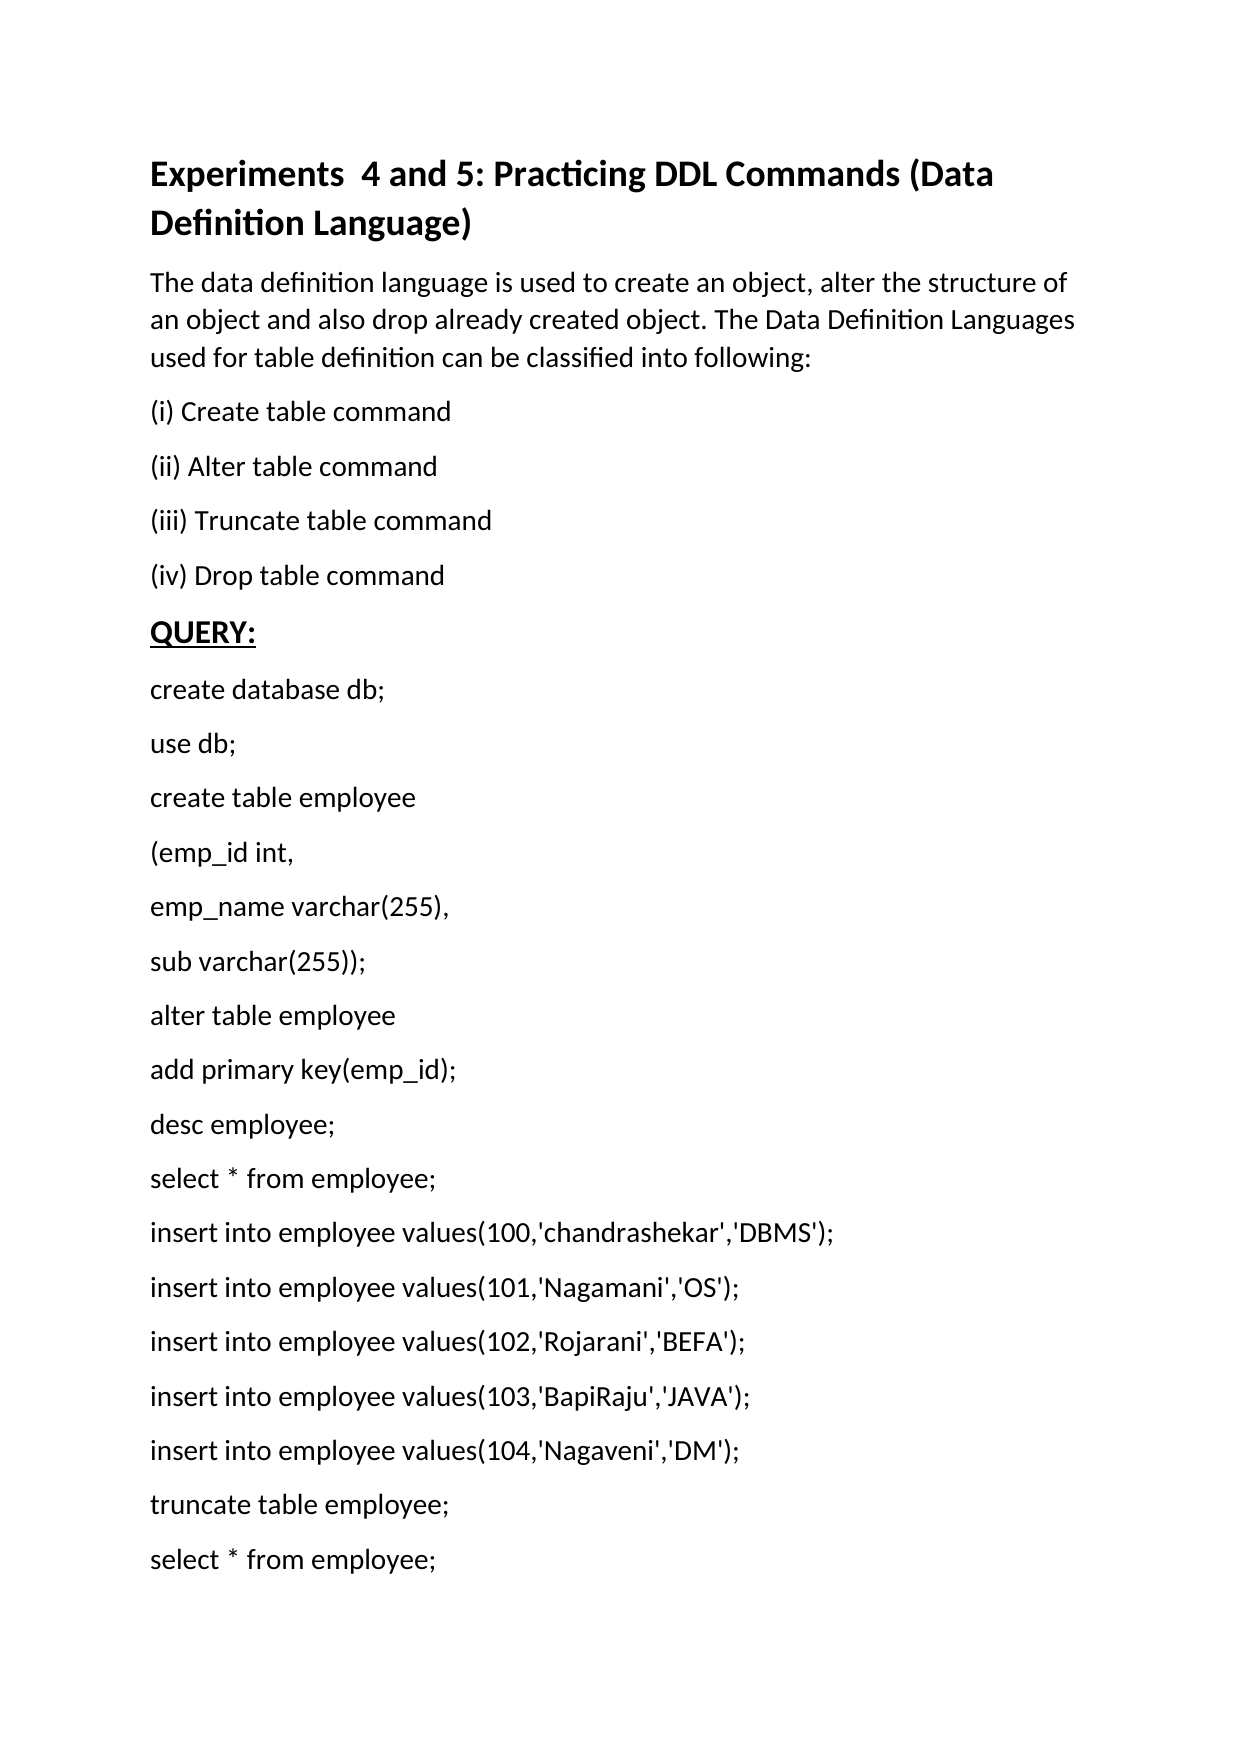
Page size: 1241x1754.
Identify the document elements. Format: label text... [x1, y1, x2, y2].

text (iii) Truncate table command [150, 502, 1090, 538]
text select * from employee; [150, 1160, 1090, 1196]
text The data definition language is used to create an object, alter the structure of an object and also drop already created object. The Data Definition Languages used for table definition can be classified into following: [150, 264, 1090, 375]
text (iv) Drop table command [150, 557, 1090, 592]
text (ii) Alter table command [150, 448, 1090, 483]
text truncate table employee; [150, 1486, 1090, 1522]
text emp_name varchar(255), [150, 888, 1090, 924]
text sub varchar(255)); [150, 943, 1090, 978]
text insert into employee values(103,'BapiRaju','JAVA'); [150, 1378, 1090, 1413]
text alter table employee [150, 997, 1090, 1033]
text create table employee [150, 779, 1090, 815]
text Experiments 4 and 5: Practicing DDL Commands (Data Definition Language) [150, 150, 1090, 244]
text insert into employee values(100,'chandrashekar','DBMS'); [150, 1214, 1090, 1250]
text use db; [150, 725, 1090, 761]
text (i) Create table command [150, 393, 1090, 429]
text QUERY: [150, 611, 1090, 652]
text insert into employee values(102,'Rojarani','BEFA'); [150, 1323, 1090, 1359]
text add primary key(emp_id); [150, 1051, 1090, 1087]
text desc employee; [150, 1106, 1090, 1141]
text create database db; [150, 671, 1090, 706]
text insert into employee values(101,'Nagamani','OS'); [150, 1269, 1090, 1304]
text (emp_id int, [150, 834, 1090, 869]
text select * from employee; [150, 1541, 1090, 1576]
text insert into employee values(104,'Nagaveni','DM'); [150, 1432, 1090, 1468]
